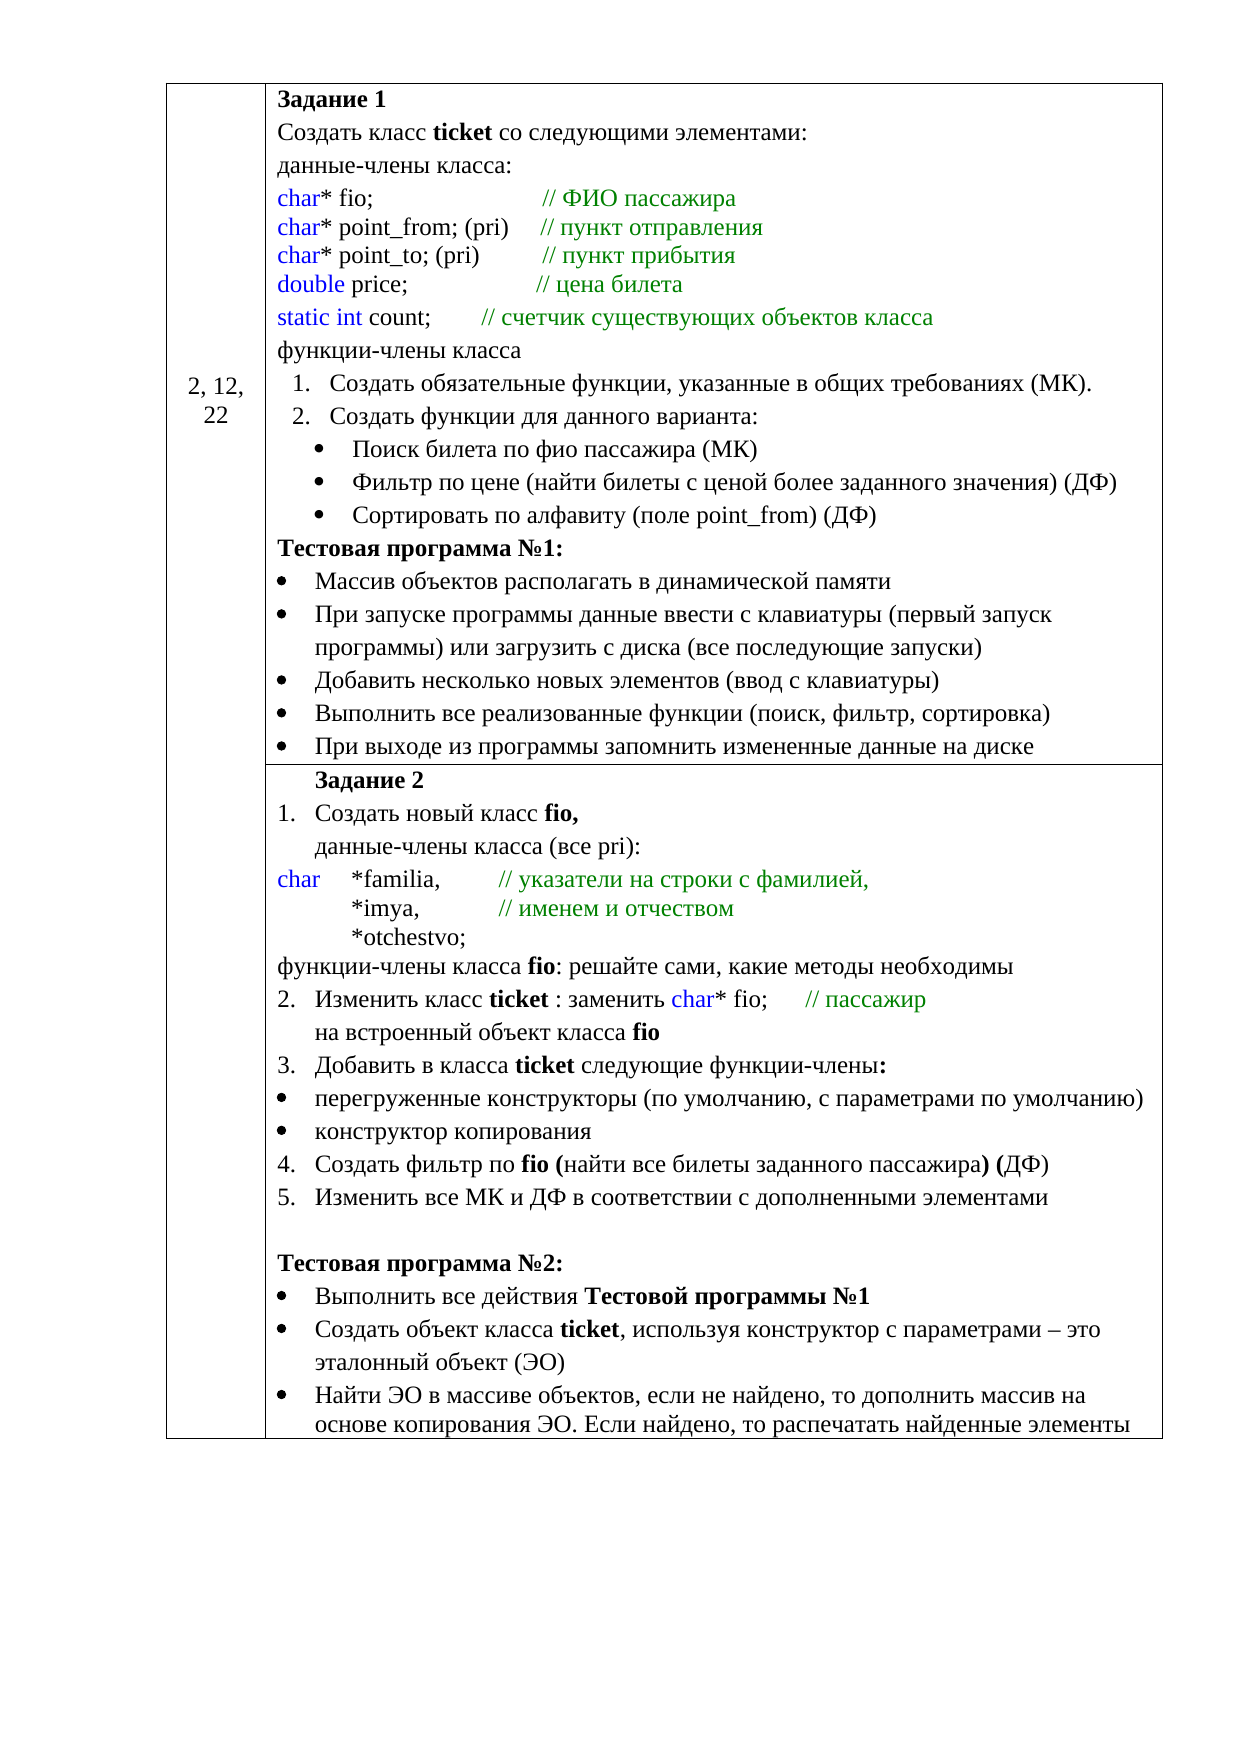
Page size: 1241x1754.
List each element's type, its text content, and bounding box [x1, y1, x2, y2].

table_cell Задание 2 Создать новый класс fio, данные-члены класса (все pri): char *familia, // указатели на строки с фамилией, *imya, // именем и отчеством *otchestvo; функции-члены класса fio: решайте сами, какие методы необходимы Изменить класс ticket : заменить char* fio; // пассажир на встроенный объект класса fio Добавить в класса ticket следующие функции-члены: перегруженные конструкторы (по умолчанию, с параметрами по умолчанию) конструктор копирования Создать фильтр по fio (найти все билеты заданного пассажира) (ДФ) Изменить все МК и ДФ в соответствии с дополненными элементами Тестовая программа №2: Выполнить все действия Тестовой программы №1 Создать объект класса ticket, используя конструктор с параметрами – это эталонный объект (ЭО) Найти ЭО в массиве объектов, если не найдено, то дополнить массив на основе копирования ЭО. Если найдено, то распечатать найденные элементы [266, 765, 1162, 1437]
table_cell 2, 12, 22 [167, 84, 265, 1437]
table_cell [266, 84, 1162, 764]
